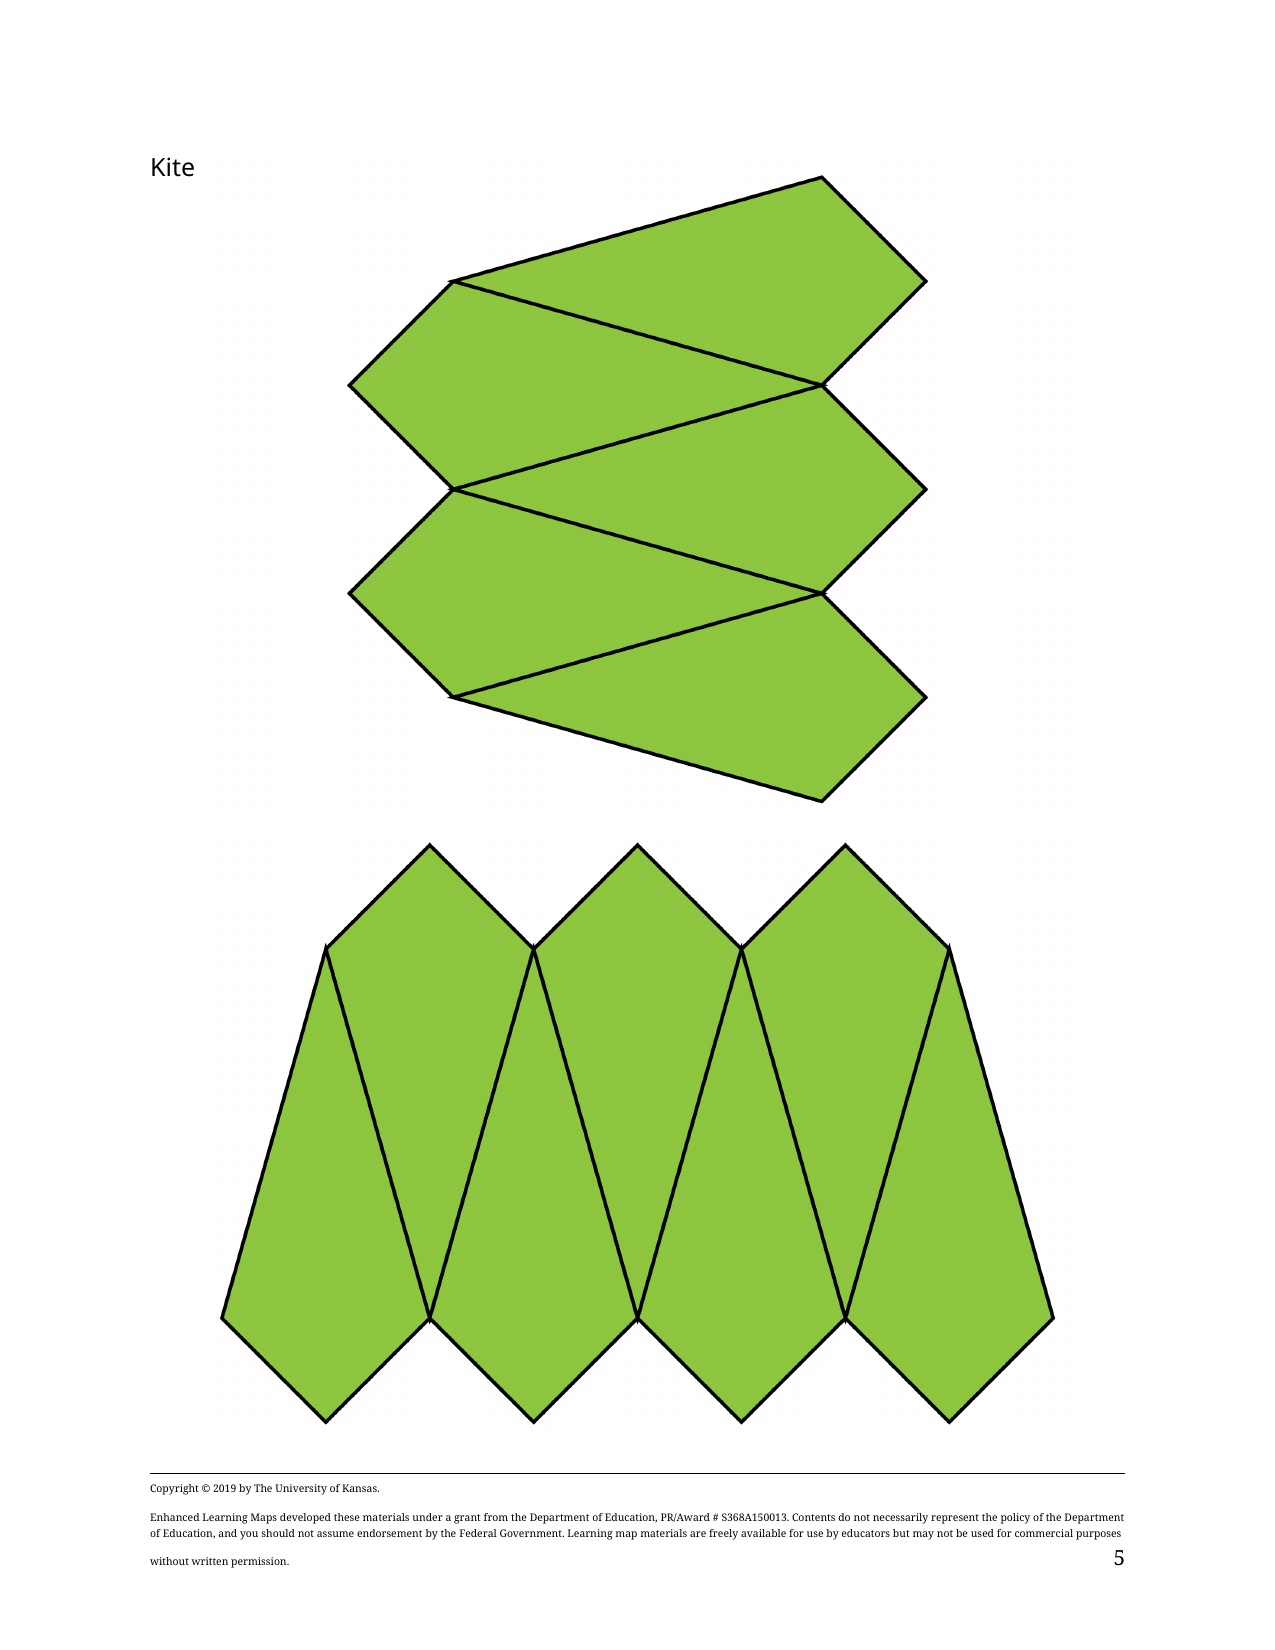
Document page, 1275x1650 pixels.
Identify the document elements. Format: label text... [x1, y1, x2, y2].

picture [150, 184, 1125, 1450]
text Kite [150, 150, 1125, 184]
